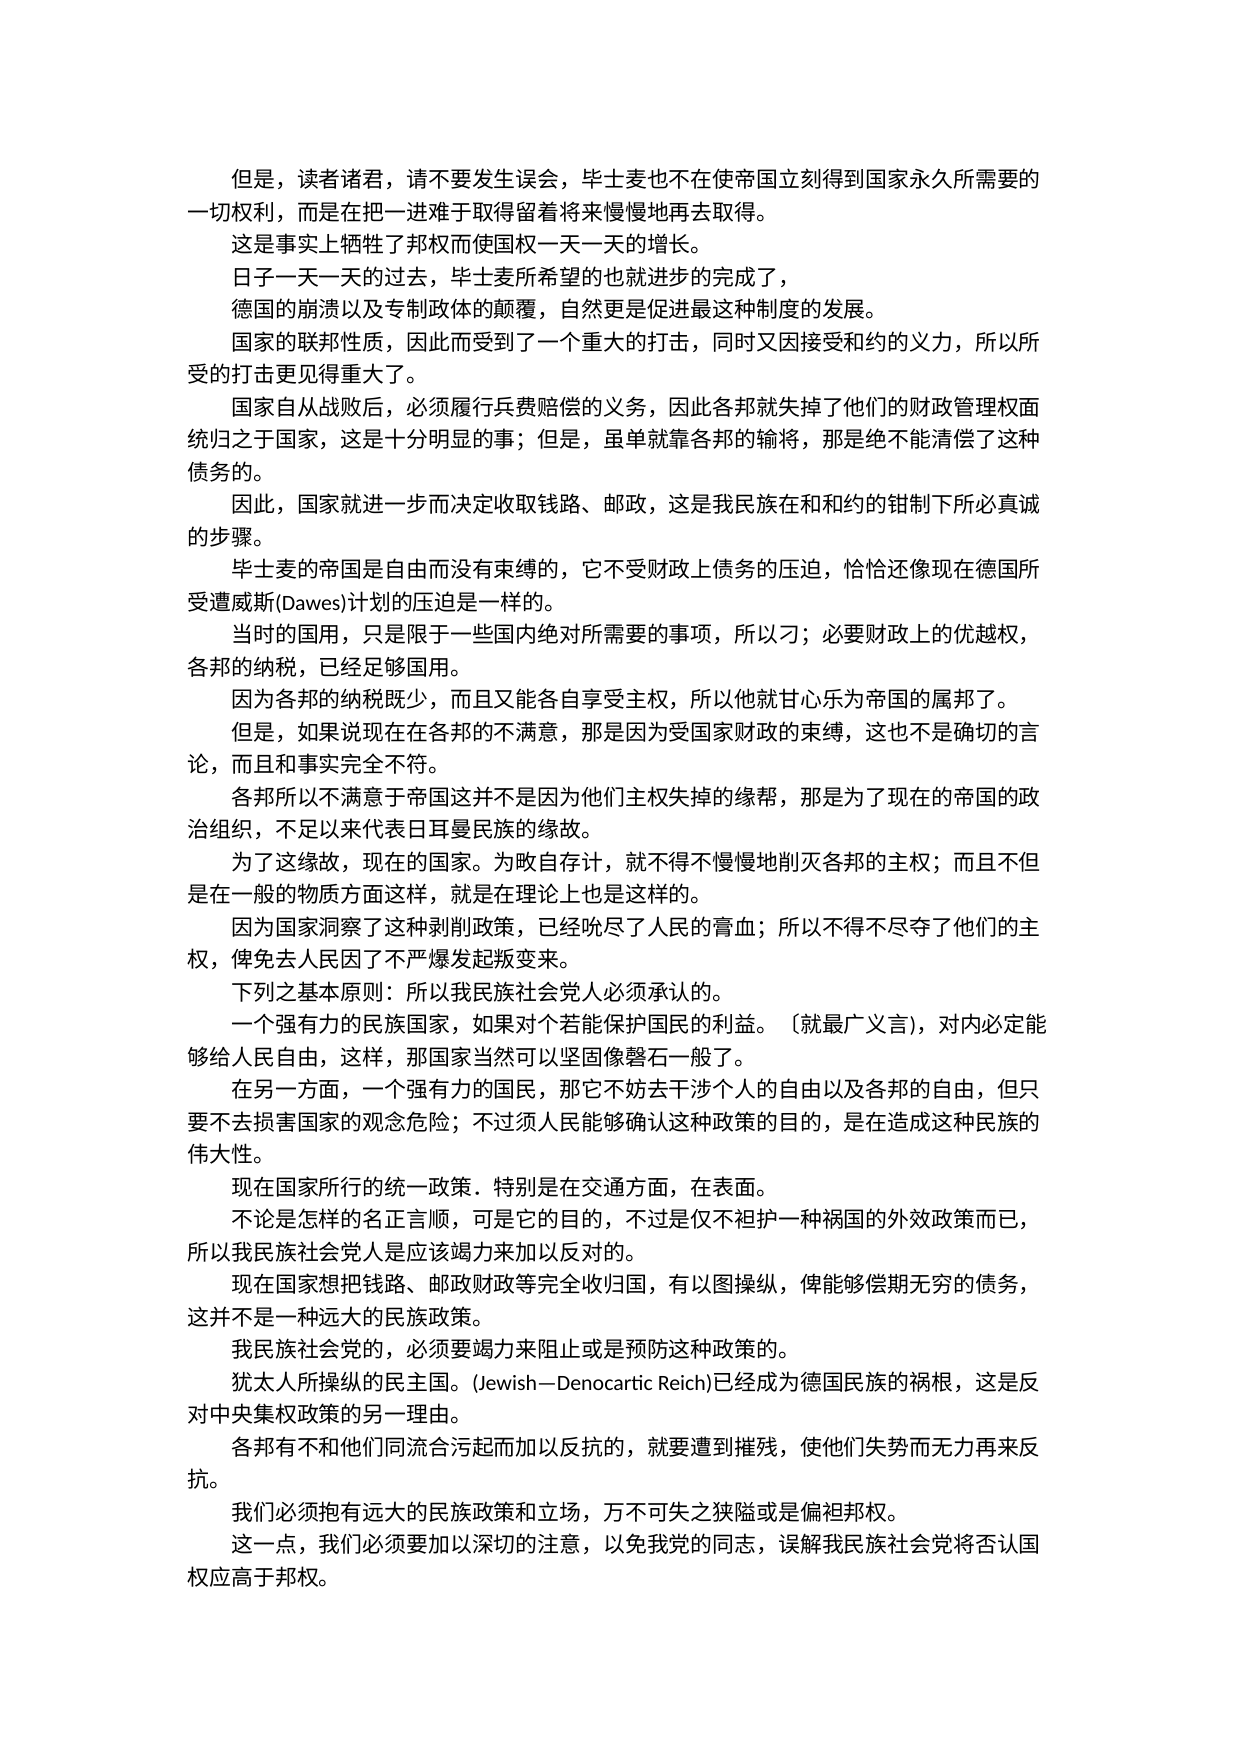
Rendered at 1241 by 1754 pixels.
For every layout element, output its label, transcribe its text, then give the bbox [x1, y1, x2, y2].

text 现在国家想把钱路、邮政财政等完全收归国，有以图操纵，俾能够偿期无穷的债务，这并不是一种远大的民族政策。 [187, 1267, 1053, 1332]
text 下列之基本原则：所以我民族社会党人必须承认的。 [187, 974, 1053, 1007]
text 毕士麦的帝国是自由而没有束缚的，它不受财政上债务的压迫，恰恰还像现在德国所受遭威斯(Dawes)计划的压迫是一样的。 [187, 552, 1053, 617]
text 国家自从战败后，必须履行兵费赔偿的义务，因此各邦就失掉了他们的财政管理权面统归之于国家，这是十分明显的事；但是，虽单就靠各邦的输将，那是绝不能清偿了这种债务的。 [187, 389, 1053, 487]
text 这是事实上牺牲了邦权而使国权一天一天的增长。 [187, 227, 1053, 259]
text 这一点，我们必须要加以深切的注意，以免我党的同志，误解我民族社会党将否认国权应高于邦权。 [187, 1527, 1053, 1592]
text 为了这缘故，现在的国家。为畋自存计，就不得不慢慢地削灭各邦的主权；而且不但是在一般的物质方面这样，就是在理论上也是这样的。 [187, 844, 1053, 909]
text 因为各邦的纳税既少，而且又能各自享受主权，所以他就甘心乐为帝国的属邦了。 [187, 682, 1053, 714]
text 我们必须抱有远大的民族政策和立场，万不可失之狭隘或是偏袒邦权。 [187, 1494, 1053, 1527]
text 现在国家所行的统一政策．特别是在交通方面，在表面。 [187, 1169, 1053, 1202]
text 各邦有不和他们同流合污起而加以反抗的，就要遭到摧残，使他们失势而无力再来反抗。 [187, 1429, 1053, 1494]
text 不论是怎样的名正言顺，可是它的目的，不过是仅不袒护一种祸国的外效政策而已，所以我民族社会党人是应该竭力来加以反对的。 [187, 1202, 1053, 1267]
text 当时的国用，只是限于一些国内绝对所需要的事项，所以刁；必要财政上的优越权，各邦的纳税，已经足够国用。 [187, 617, 1053, 682]
text 犹太人所操纵的民主国。(Jewish—Denocartic Reich)已经成为德国民族的祸根，这是反对中央集权政策的另一理由。 [187, 1364, 1053, 1429]
text 但是，如果说现在在各邦的不满意，那是因为受国家财政的束缚，这也不是确切的言论，而且和事实完全不符。 [187, 714, 1053, 779]
text 因为国家洞察了这种剥削政策，已经吮尽了人民的膏血；所以不得不尽夺了他们的主权，俾免去人民因了不严爆发起叛变来。 [187, 909, 1053, 974]
text 德国的崩溃以及专制政体的颠覆，自然更是促进最这种制度的发展。 [187, 292, 1053, 324]
text 日子一天一天的过去，毕士麦所希望的也就进步的完成了， [187, 259, 1053, 292]
text 一个强有力的民族国家，如果对个若能保护国民的利益。〔就最广义言)，对内必定能够给人民自由，这样，那国家当然可以坚固像磬石一般了。 [187, 1007, 1053, 1072]
text 但是，读者诸君，请不要发生误会，毕士麦也不在使帝国立刻得到国家永久所需要的一切权利，而是在把一进难于取得留着将来慢慢地再去取得。 [187, 162, 1053, 227]
text 我民族社会党的，必须要竭力来阻止或是预防这种政策的。 [187, 1332, 1053, 1364]
text 国家的联邦性质，因此而受到了一个重大的打击，同时又因接受和约的义力，所以所受的打击更见得重大了。 [187, 324, 1053, 389]
text 各邦所以不满意于帝国这并不是因为他们主权失掉的缘帮，那是为了现在的帝国的政治组织，不足以来代表日耳曼民族的缘故。 [187, 779, 1053, 844]
text 在另一方面，一个强有力的国民，那它不妨去干涉个人的自由以及各邦的自由，但只要不去损害国家的观念危险；不过须人民能够确认这种政策的目的，是在造成这种民族的伟大性。 [187, 1072, 1053, 1169]
text 因此，国家就进一步而决定收取钱路、邮政，这是我民族在和和约的钳制下所必真诚的步骤。 [187, 487, 1053, 552]
